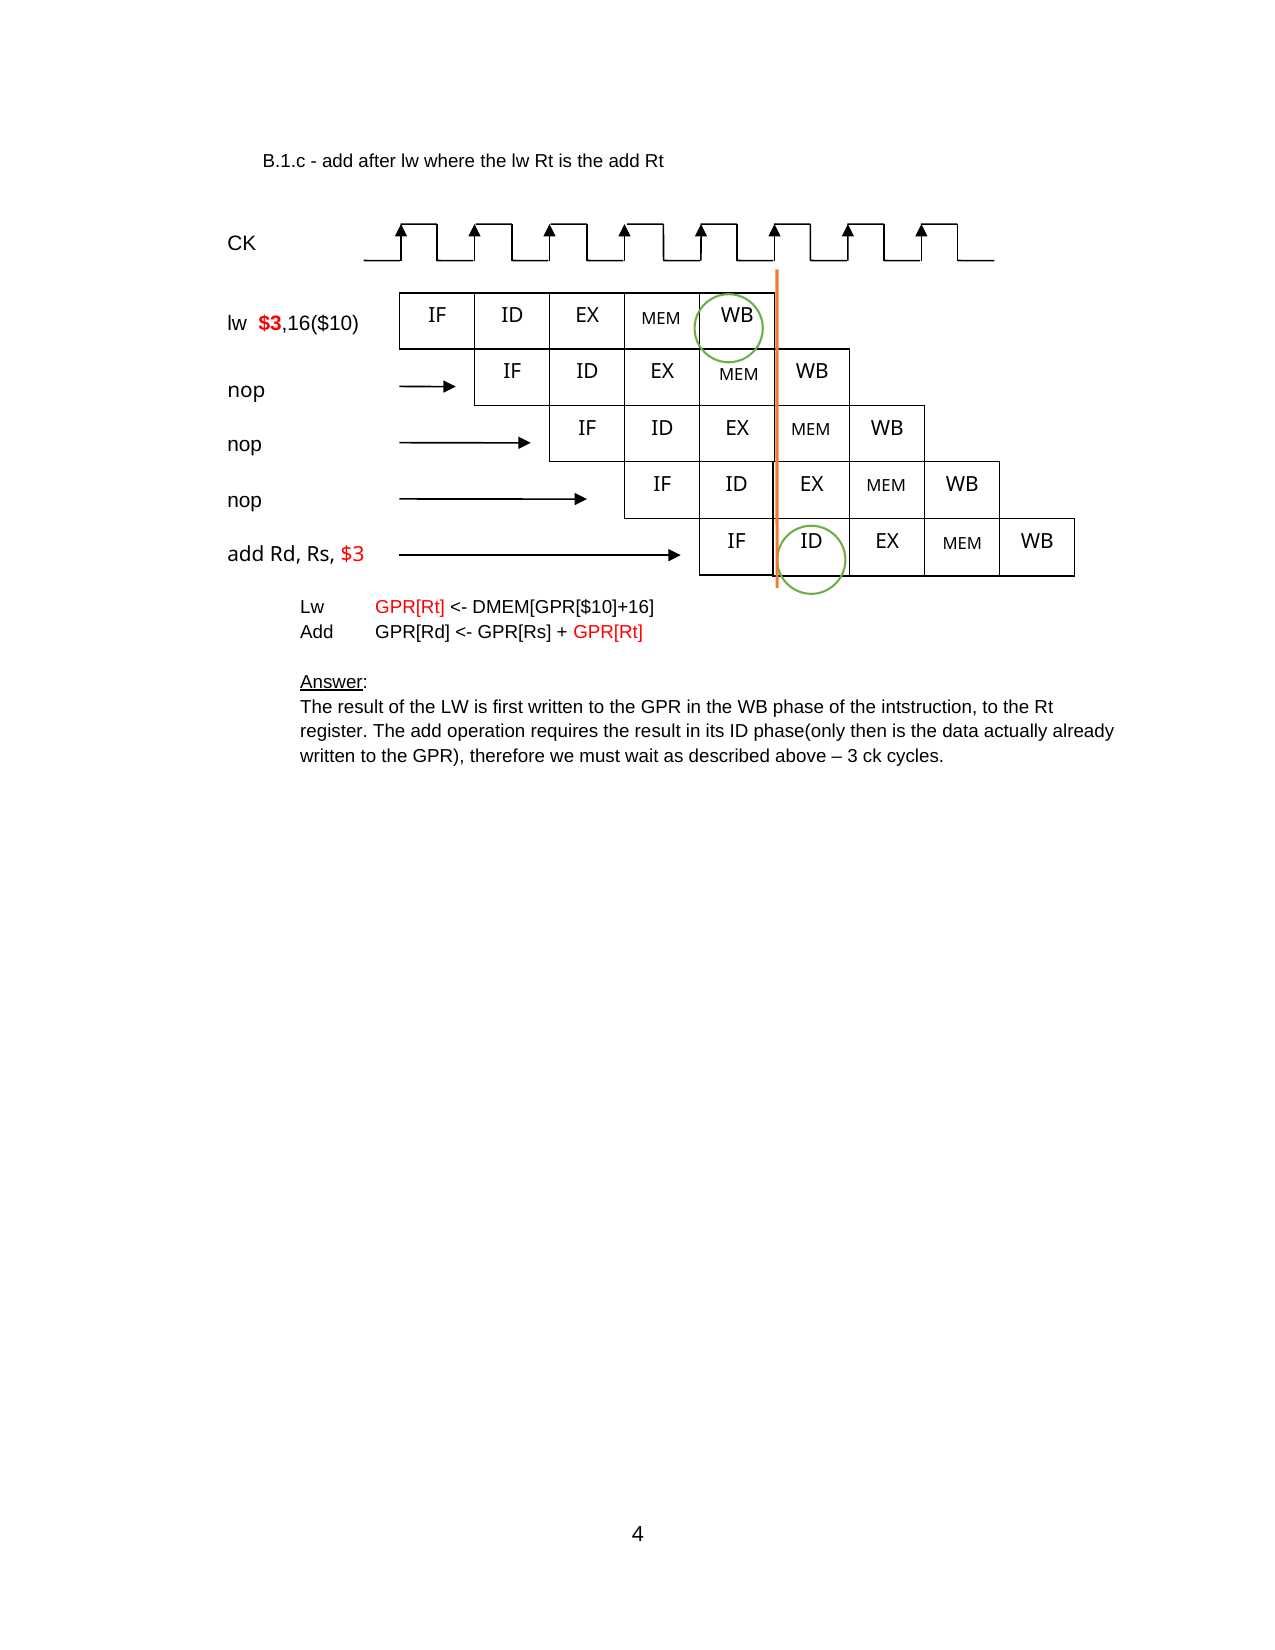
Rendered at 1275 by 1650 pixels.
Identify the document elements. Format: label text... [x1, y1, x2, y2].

list Answer: [300, 671, 1125, 692]
list Add GPR[Rd] <- GPR[Rs] + GPR[Rt] [300, 621, 1125, 643]
list Lw GPR[Rt] <- DMEM[GPR[$10]+16] [300, 596, 1125, 618]
list B.1.c - add after lw where the lw Rt is the add Rt [225, 150, 1125, 172]
list The result of the LW is first written to the GPR in the WB phase of the intstruction, to the Rt register. The add operation requires the result in its ID phase(only then is the data actually already written to the GPR), therefore we must wait as described above – 3 ck cycles. [300, 695, 1125, 767]
